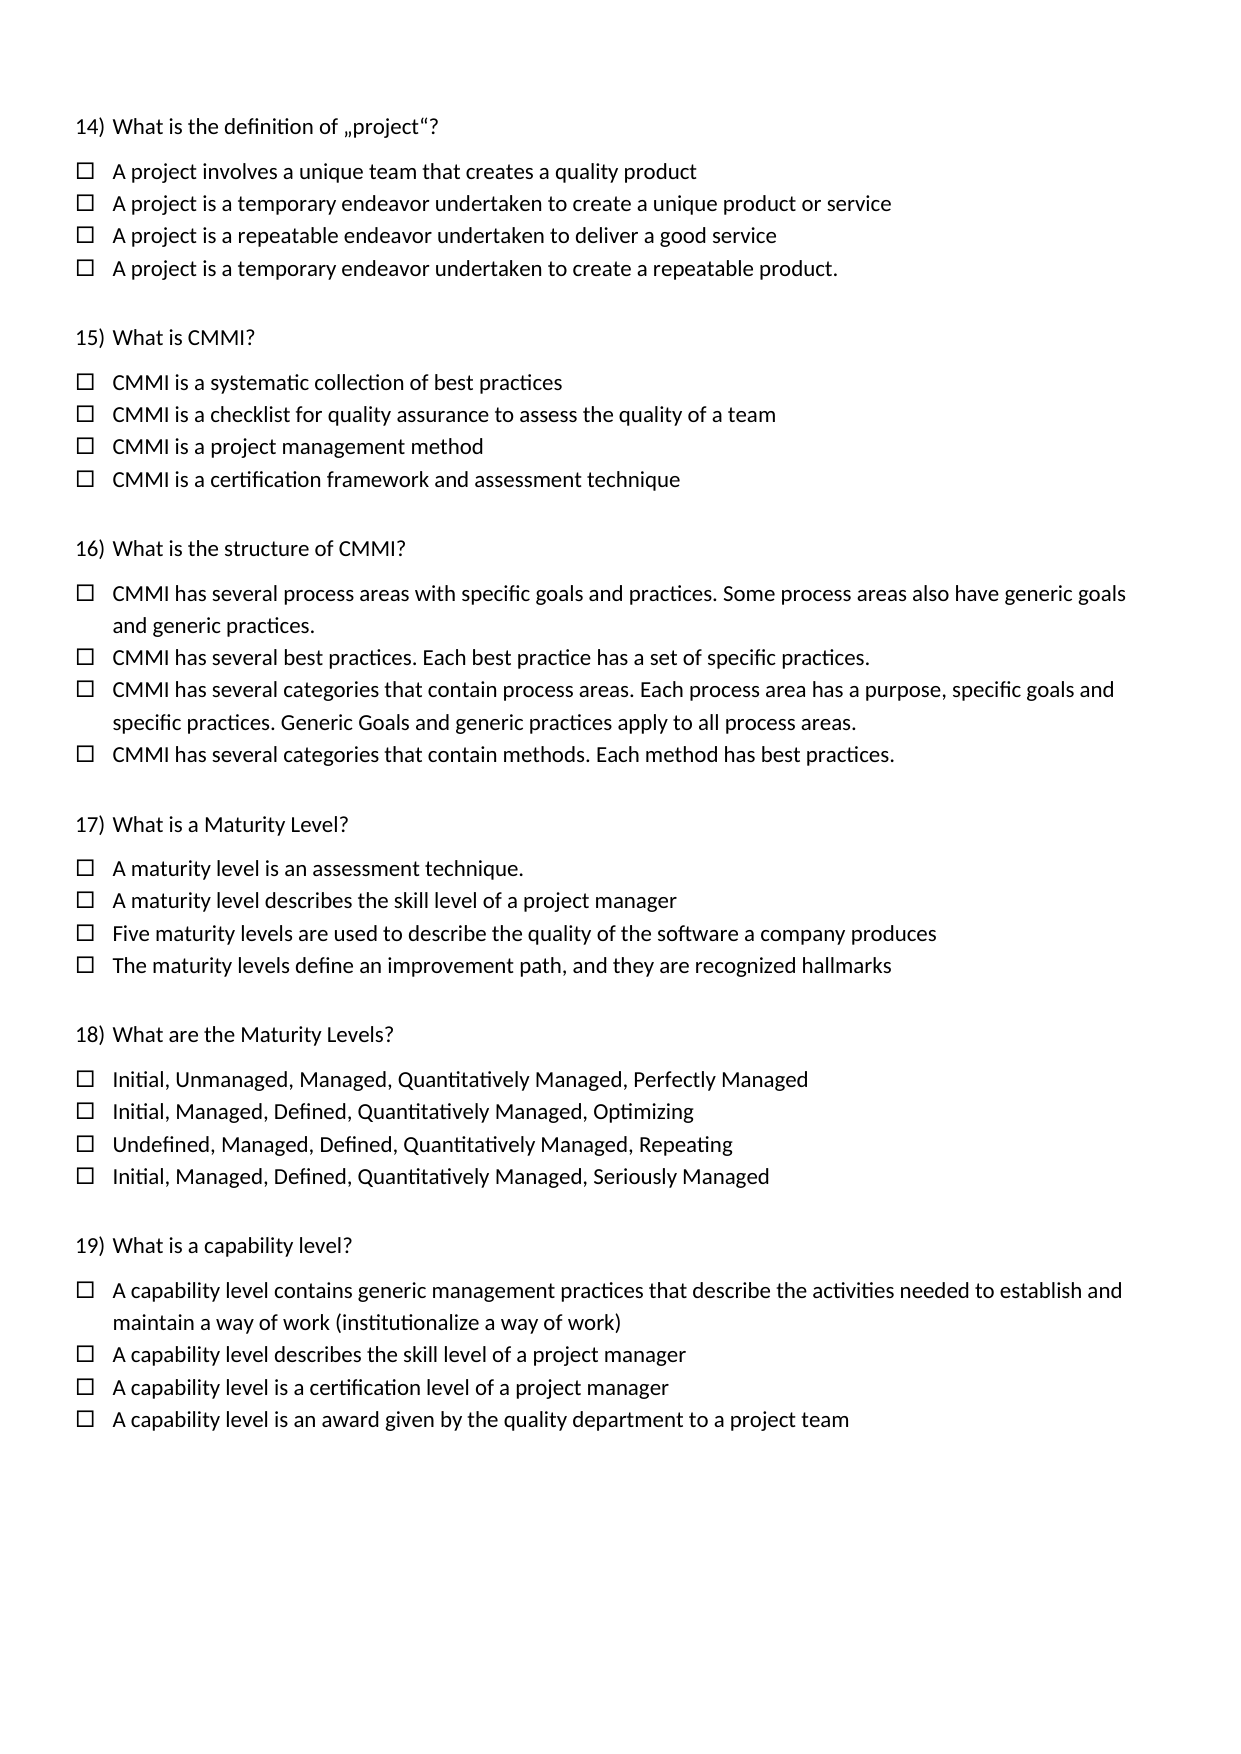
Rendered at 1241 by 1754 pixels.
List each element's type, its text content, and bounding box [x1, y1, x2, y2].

text A capability level is a certification level of a project manager [75, 1373, 1165, 1401]
text CMMI has several categories that contain methods. Each method has best practices. [75, 740, 1165, 768]
text The maturity levels define an improvement path, and they are recognized hallmarks [75, 951, 1165, 979]
text CMMI is a systematic collection of best practices [75, 368, 1165, 396]
list What is the structure of CMMI? [75, 534, 1165, 562]
text Initial, Managed, Defined, Quantitatively Managed, Seriously Managed [75, 1162, 1165, 1190]
text CMMI has several best practices. Each best practice has a set of specific practices. [75, 643, 1165, 671]
text CMMI is a certification framework and assessment technique [75, 465, 1165, 493]
text A maturity level describes the skill level of a project manager [75, 887, 1165, 914]
text A capability level describes the skill level of a project manager [75, 1341, 1165, 1369]
text Five maturity levels are used to describe the quality of the software a company produces [75, 919, 1165, 947]
text Initial, Managed, Defined, Quantitatively Managed, Optimizing [75, 1097, 1165, 1126]
text A capability level is an award given by the quality department to a project team [75, 1405, 1165, 1433]
list What are the Maturity Levels? [75, 1021, 1165, 1049]
text A project is a temporary endeavor undertaken to create a unique product or service [75, 189, 1165, 217]
list What is the definition of „project“? [75, 112, 1165, 141]
text A capability level contains generic management practices that describe the activities needed to establish and maintain a way of work (institutionalize a way of work) [75, 1276, 1165, 1336]
text CMMI has several process areas with specific goals and practices. Some process areas also have generic goals and generic practices. [75, 579, 1165, 639]
text A project is a repeatable endeavor undertaken to deliver a good service [75, 222, 1165, 249]
text A maturity level is an assessment technique. [75, 854, 1165, 882]
text Undefined, Managed, Defined, Quantitatively Managed, Repeating [75, 1130, 1165, 1158]
text A project involves a unique team that creates a quality product [75, 157, 1165, 185]
list What is a capability level? [75, 1232, 1165, 1259]
list What is CMMI? [75, 323, 1165, 351]
text CMMI is a checklist for quality assurance to assess the quality of a team [75, 400, 1165, 428]
text A project is a temporary endeavor undertaken to create a repeatable product. [75, 254, 1165, 282]
text Initial, Unmanaged, Managed, Quantitatively Managed, Perfectly Managed [75, 1065, 1165, 1093]
text CMMI is a project management method [75, 432, 1165, 461]
text CMMI has several categories that contain process areas. Each process area has a purpose, specific goals and specific practices. Generic Goals and generic practices apply to all process areas. [75, 676, 1165, 736]
list What is a Maturity Level? [75, 810, 1165, 838]
